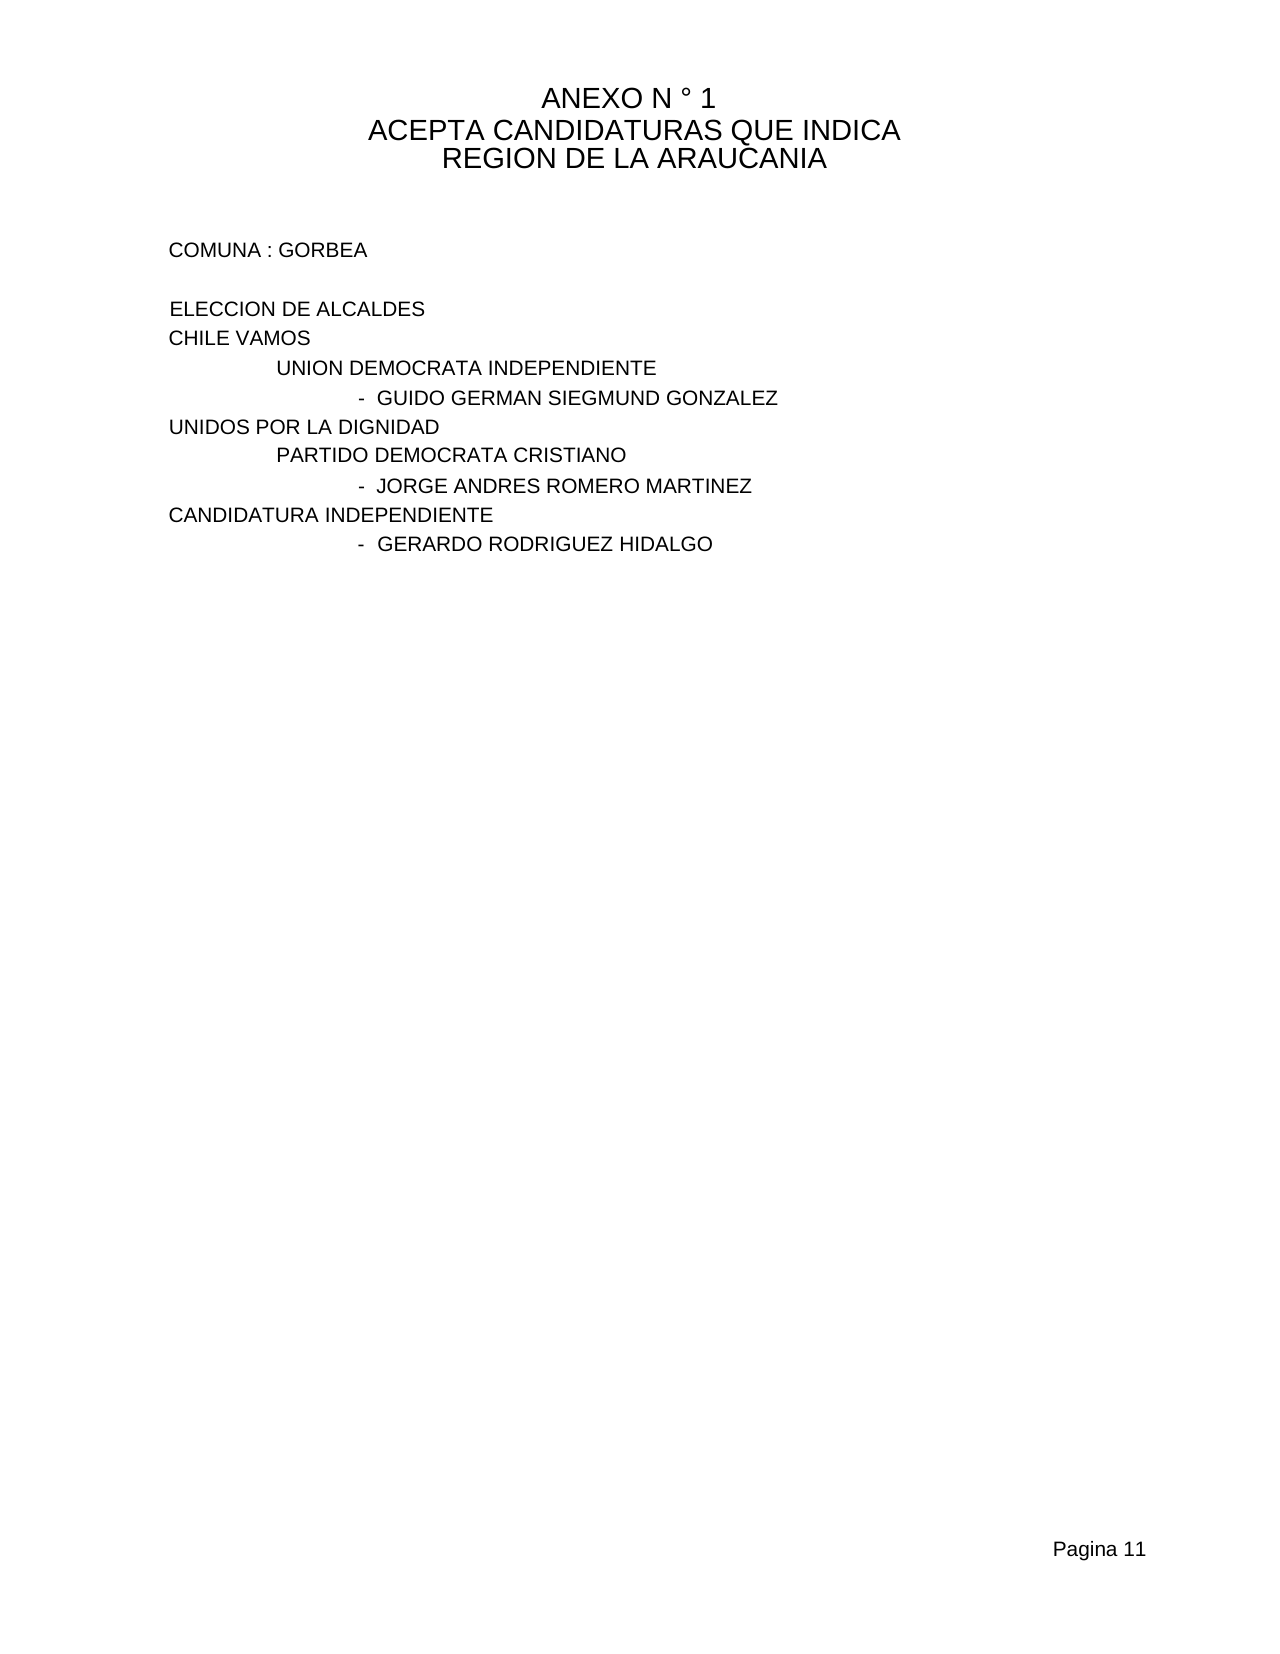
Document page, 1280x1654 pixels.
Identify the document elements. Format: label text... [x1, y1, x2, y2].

text PARTIDO DEMOCRATA CRISTIANO [276, 444, 1158, 468]
text COMUNA : GORBEA [168, 238, 1158, 262]
text ANEXO N ° 1 [356, 83, 901, 115]
list GERARDO RODRIGUEZ HIDALGO [357, 532, 1158, 556]
text ELECCION DE ALCALDES CHILE VAMOS [168, 297, 427, 350]
text Pagina 11 [156, 1537, 1146, 1561]
text ACEPTA CANDIDATURAS QUE INDICA REGION DE LA ARAUCANIA [368, 117, 901, 175]
text UNION DEMOCRATA INDEPENDIENTE [276, 356, 1158, 380]
list GUIDO GERMAN SIEGMUND GONZALEZ UNIDOS POR LA DIGNIDAD [169, 386, 778, 439]
list JORGE ANDRES ROMERO MARTINEZ CANDIDATURA INDEPENDIENTE [168, 473, 752, 526]
